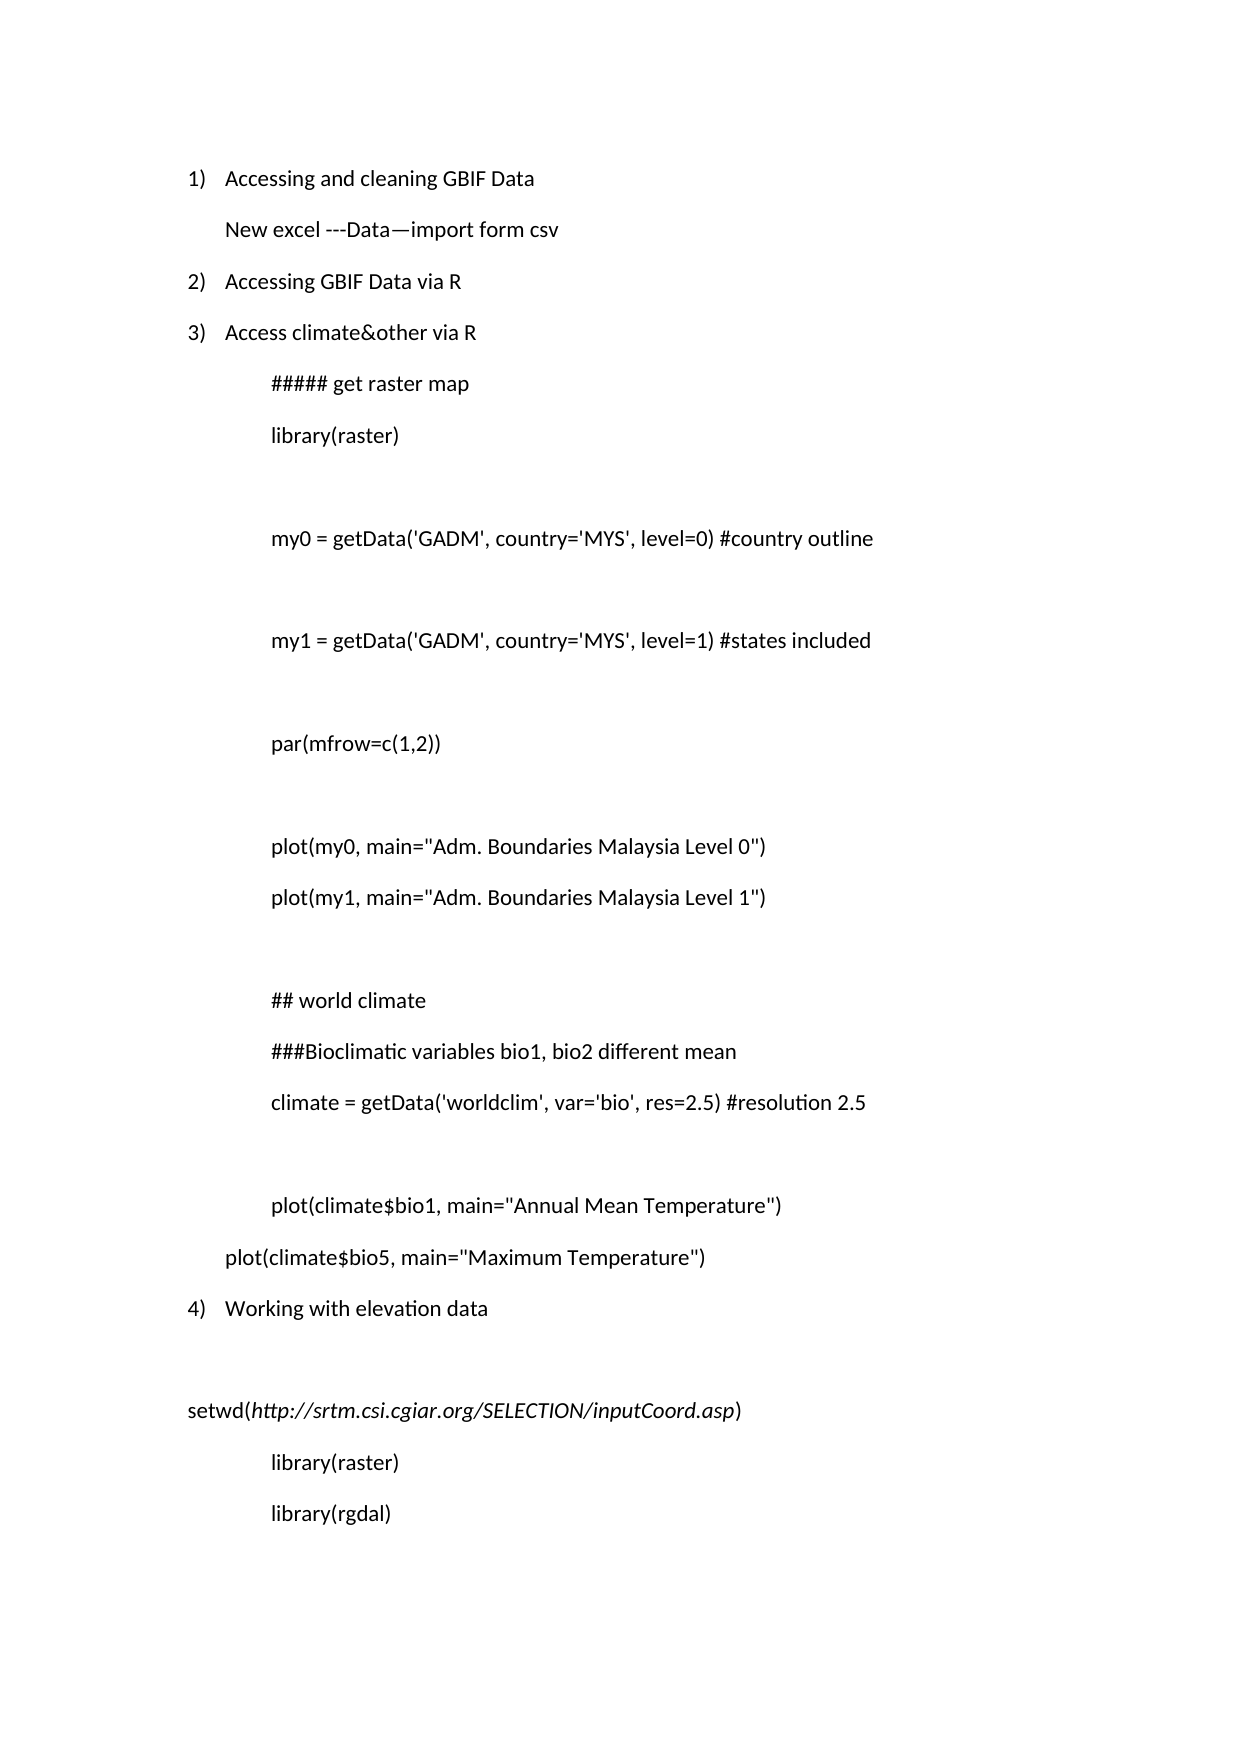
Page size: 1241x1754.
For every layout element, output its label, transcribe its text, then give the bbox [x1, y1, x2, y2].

list Working with elevation data [187, 1292, 1053, 1324]
list plot(my0, main="Adm. Boundaries Malaysia Level 0") [225, 829, 1053, 862]
list Access climate&other via R [187, 316, 1053, 348]
list my1 = getData('GADM', country='MYS', level=1) #states included [225, 624, 1053, 657]
list ## world climate [225, 984, 1053, 1016]
list ###Bioclimatic variables bio1, bio2 different mean [225, 1035, 1053, 1067]
list library(raster) [225, 419, 1053, 451]
list Accessing GBIF Data via R [187, 265, 1053, 297]
list plot(my1, main="Adm. Boundaries Malaysia Level 1") [225, 881, 1053, 913]
list climate = getData('worldclim', var='bio', res=2.5) #resolution 2.5 [225, 1086, 1053, 1119]
list ##### get raster map [225, 367, 1053, 400]
list Accessing and cleaning GBIF Data [187, 162, 1053, 194]
list library(raster) [225, 1446, 1053, 1478]
list library(rgdal) [225, 1497, 1053, 1530]
list plot(climate$bio1, main="Annual Mean Temperature") [225, 1189, 1053, 1222]
list par(mfrow=c(1,2)) [225, 727, 1053, 759]
text setwd(http://srtm.csi.cgiar.org/SELECTION/inputCoord.asp) [187, 1394, 1053, 1427]
list plot(climate$bio5, main="Maximum Temperature") [225, 1240, 1053, 1273]
list New excel ---Data—import form csv [225, 213, 1053, 246]
list my0 = getData('GADM', country='MYS', level=0) #country outline [225, 521, 1053, 554]
